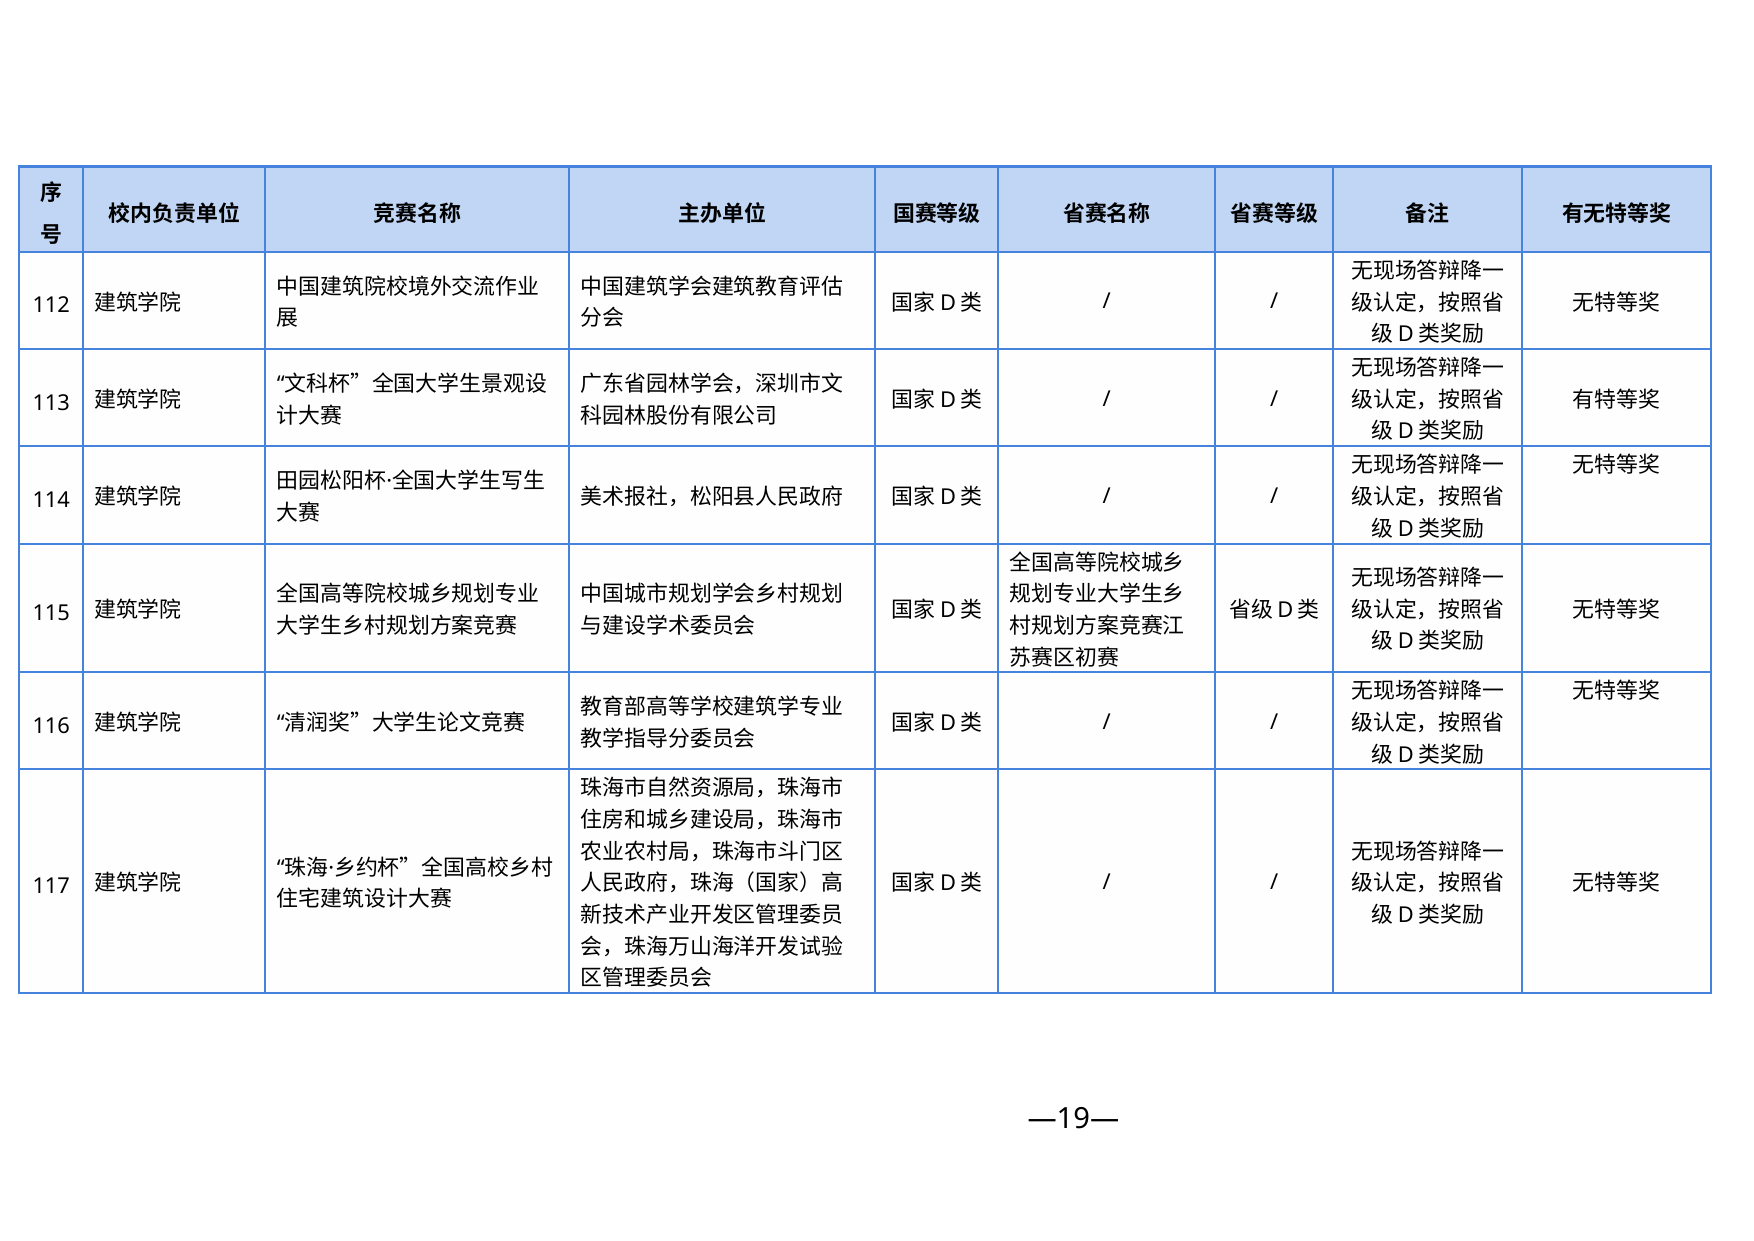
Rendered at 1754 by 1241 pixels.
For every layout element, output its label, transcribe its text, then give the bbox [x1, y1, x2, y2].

table_cell / [999, 253, 1214, 348]
table_cell 国家D类 [876, 447, 997, 542]
table_cell 全国高等院校城乡规划专业大学生乡村规划方案竞赛江苏赛区初赛 [999, 545, 1214, 671]
table_header 校内负责单位 [84, 168, 264, 251]
table_cell / [1216, 770, 1332, 992]
table_header 序号 [20, 168, 82, 251]
table_cell 建筑学院 [84, 770, 264, 992]
table_header 省赛名称 [999, 168, 1214, 251]
table_cell 114 [20, 447, 82, 542]
table_cell 113 [20, 350, 82, 445]
table_cell 全国高等院校城乡规划专业大学生乡村规划方案竞赛 [266, 545, 568, 671]
table_header 竞赛名称 [266, 168, 568, 251]
table_cell 无特等奖 [1523, 673, 1710, 768]
table_cell 中国城市规划学会乡村规划与建设学术委员会 [570, 545, 874, 671]
table_cell 国家D类 [876, 253, 997, 348]
table_cell “清润奖”大学生论文竞赛 [266, 673, 568, 768]
table_cell 有特等奖 [1523, 350, 1710, 445]
table_cell 中国建筑院校境外交流作业展 [266, 253, 568, 348]
table_cell 无现场答辩降一级认定，按照省级D类奖励 [1334, 253, 1521, 348]
table_cell / [999, 673, 1214, 768]
table_cell “文科杯”全国大学生景观设计大赛 [266, 350, 568, 445]
table_cell 116 [20, 673, 82, 768]
table_header 有无特等奖 [1523, 168, 1710, 251]
table_cell / [999, 350, 1214, 445]
table_cell “珠海·乡约杯”全国高校乡村住宅建筑设计大赛 [266, 770, 568, 992]
table_cell 国家D类 [876, 350, 997, 445]
table_header 主办单位 [570, 168, 874, 251]
table_cell 无特等奖 [1523, 545, 1710, 671]
table_cell 国家D类 [876, 673, 997, 768]
table_cell 国家D类 [876, 770, 997, 992]
table_cell 无现场答辩降一级认定，按照省级D类奖励 [1334, 770, 1521, 992]
table_cell 建筑学院 [84, 253, 264, 348]
table_cell 建筑学院 [84, 545, 264, 671]
table_cell 无现场答辩降一级认定，按照省级D类奖励 [1334, 545, 1521, 671]
table_cell 省级D类 [1216, 545, 1332, 671]
table_cell 无特等奖 [1523, 770, 1710, 992]
table_cell / [1216, 447, 1332, 542]
table_cell 建筑学院 [84, 447, 264, 542]
table_cell / [999, 770, 1214, 992]
table_cell 无现场答辩降一级认定，按照省级D类奖励 [1334, 350, 1521, 445]
table_cell 教育部高等学校建筑学专业教学指导分委员会 [570, 673, 874, 768]
table_cell 建筑学院 [84, 673, 264, 768]
table_cell / [1216, 673, 1332, 768]
table_cell 无现场答辩降一级认定，按照省级D类奖励 [1334, 447, 1521, 542]
table_cell / [1216, 253, 1332, 348]
table_cell 广东省园林学会，深圳市文科园林股份有限公司 [570, 350, 874, 445]
table_cell 无特等奖 [1523, 253, 1710, 348]
table_cell 112 [20, 253, 82, 348]
table_cell 田园松阳杯·全国大学生写生大赛 [266, 447, 568, 542]
table_cell 115 [20, 545, 82, 671]
table_header 省赛等级 [1216, 168, 1332, 251]
table_cell 建筑学院 [84, 350, 264, 445]
table_cell 117 [20, 770, 82, 992]
table_cell 中国建筑学会建筑教育评估分会 [570, 253, 874, 348]
table_cell 国家D类 [876, 545, 997, 671]
table_cell 无特等奖 [1523, 447, 1710, 542]
table_cell / [1216, 350, 1332, 445]
table_cell 珠海市自然资源局，珠海市住房和城乡建设局，珠海市农业农村局，珠海市斗门区人民政府，珠海（国家）高新技术产业开发区管理委员会，珠海万山海洋开发试验区管理委员会 [570, 770, 874, 992]
table_header 备注 [1334, 168, 1521, 251]
table_cell 无现场答辩降一级认定，按照省级D类奖励 [1334, 673, 1521, 768]
table_header 国赛等级 [876, 168, 997, 251]
table_cell / [999, 447, 1214, 542]
table_cell 美术报社，松阳县人民政府 [570, 447, 874, 542]
